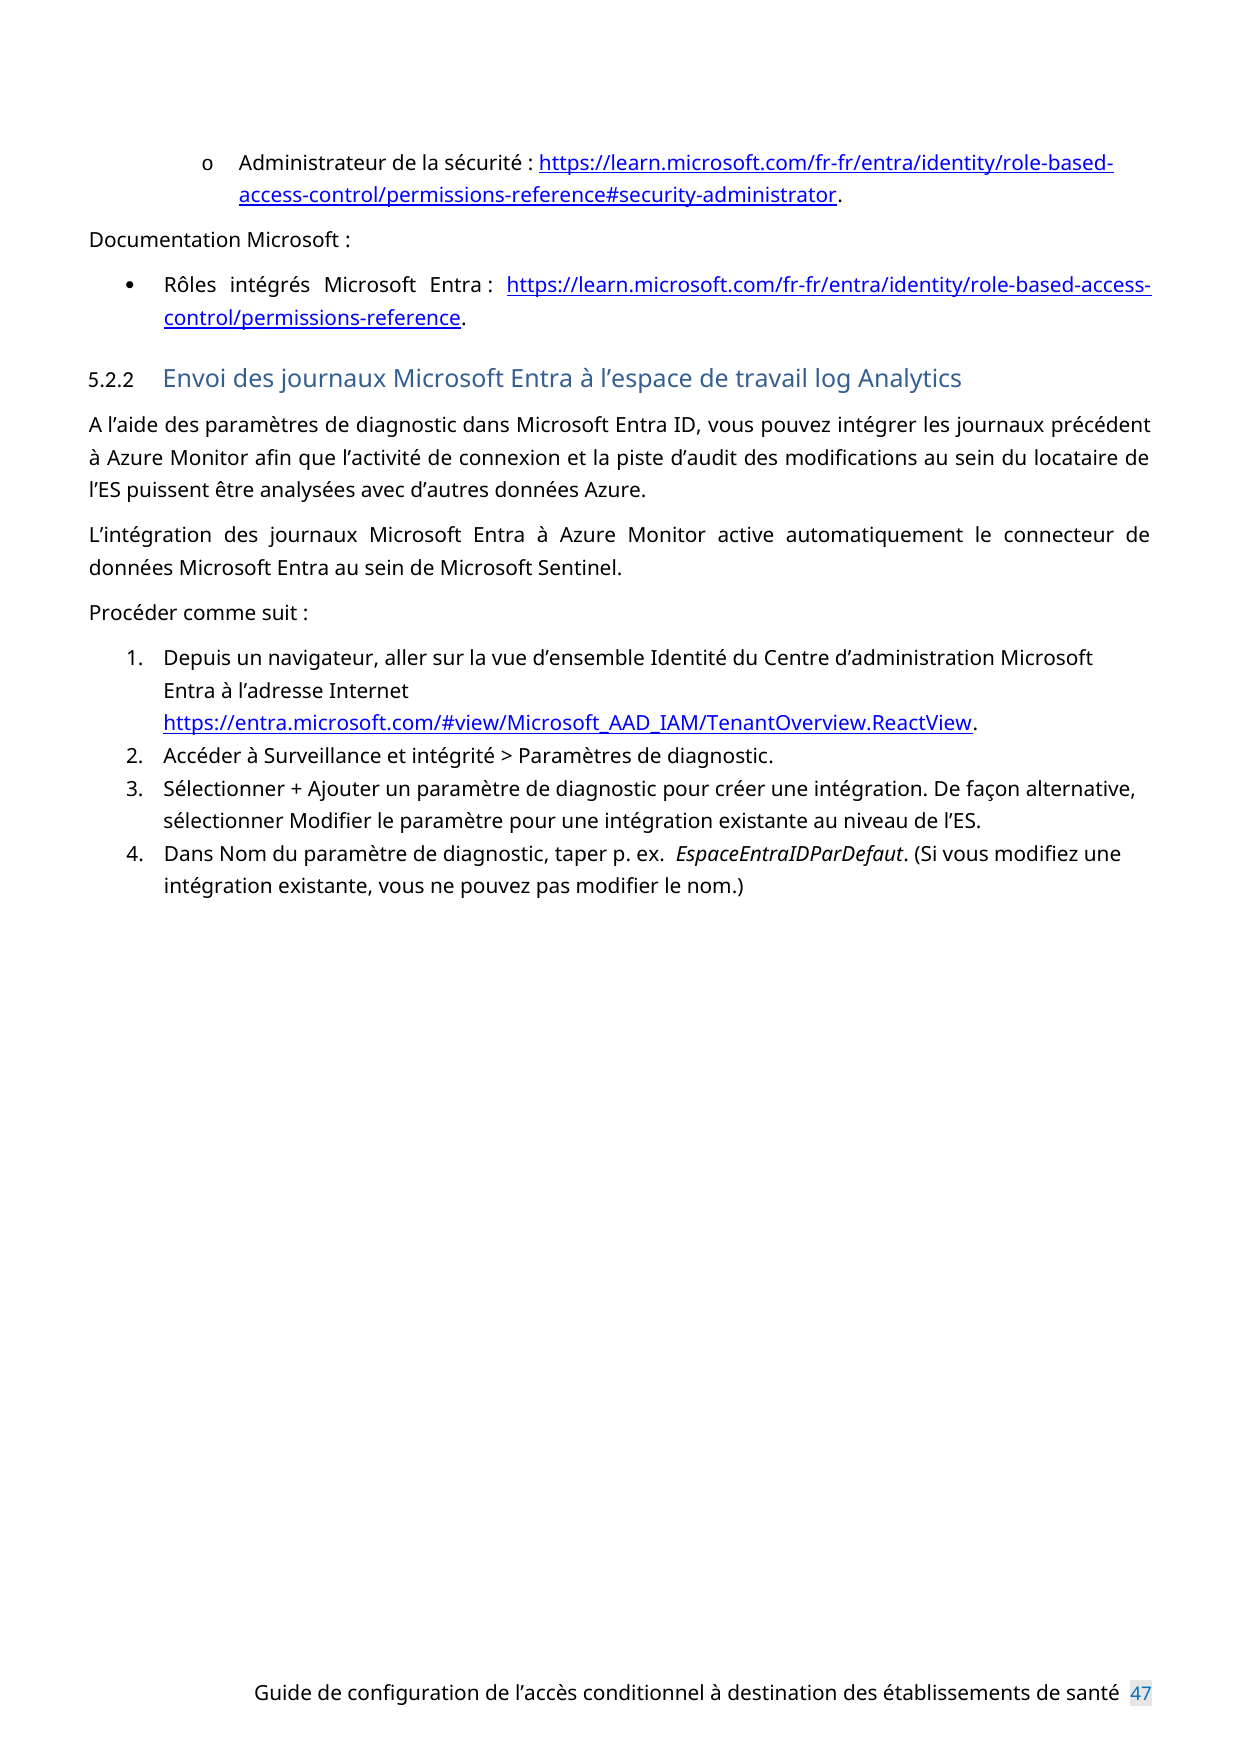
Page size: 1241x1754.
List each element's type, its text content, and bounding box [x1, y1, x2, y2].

list Depuis un navigateur, aller sur la vue d’ensemble Identité du Centre d’administration Microsoft Entra à l’adresse Internet https://entra.microsoft.com/#view/Microsoft_AAD_IAM/TenantOverview.ReactView. [126, 643, 1152, 737]
list Dans Nom du paramètre de diagnostic, taper p. ex. EspaceEntraIDParDefaut. (Si vous modifiez une intégration existante, vous ne pouvez pas modifier le nom.) [126, 839, 1152, 900]
subtitle Envoi des journaux Microsoft Entra à l’espace de travail log Analytics [87, 361, 1152, 395]
text Documentation Microsoft : [89, 226, 1152, 254]
list Sélectionner + Ajouter un paramètre de diagnostic pour créer une intégration. De façon alternative, sélectionner Modifier le paramètre pour une intégration existante au niveau de l’ES. [126, 774, 1152, 835]
list Rôles intégrés Microsoft Entra : https://learn.microsoft.com/fr-fr/entra/identity/role-based-access-control/permissions-reference. [126, 271, 1152, 332]
list Administrateur de la sécurité : https://learn.microsoft.com/fr-fr/entra/identity/role-based-access-control/permissions-reference#security-administrator. [201, 148, 1152, 209]
text A l’aide des paramètres de diagnostic dans Microsoft Entra ID, vous pouvez intégrer les journaux précédent à Azure Monitor afin que l’activité de connexion et la piste d’audit des modifications au sein du locataire de l’ES puissent être analysées avec d’autres données Azure. [89, 410, 1152, 504]
text L’intégration des journaux Microsoft Entra à Azure Monitor active automatiquement le connecteur de données Microsoft Entra au sein de Microsoft Sentinel. [89, 520, 1152, 581]
list Accéder à Surveillance et intégrité > Paramètres de diagnostic. [126, 741, 1152, 769]
text Procéder comme suit : [89, 598, 1152, 627]
